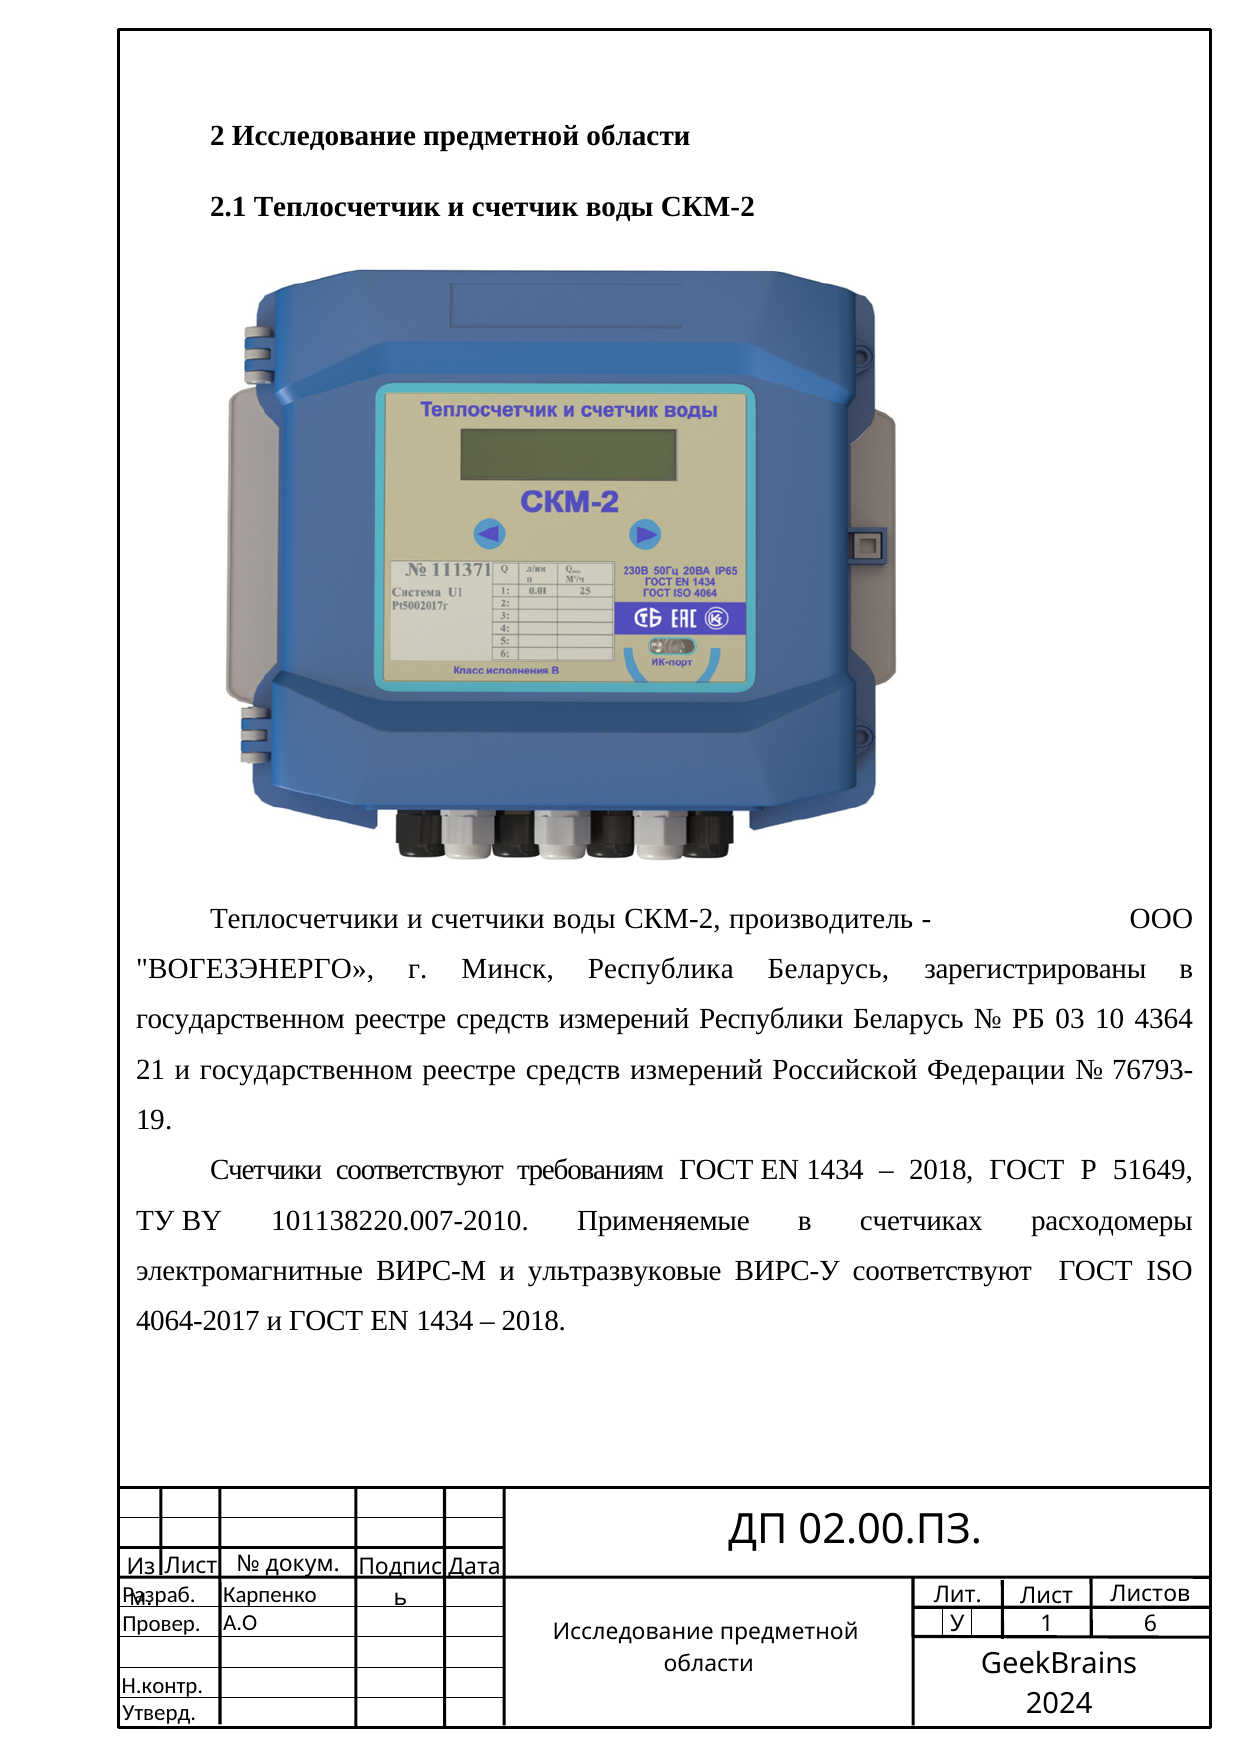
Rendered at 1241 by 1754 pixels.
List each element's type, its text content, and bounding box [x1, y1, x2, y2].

picture [209, 247, 904, 868]
text Счетчики соответствуют требованиям ГОСТ EN 1434 – 2018, ГОСТ Р 51649, ТУ BY 101138220.007-2010. Применяемые в счетчиках расходомеры электромагнитные ВИРС-М и ультразвуковые ВИРС-У соответствуют ГОСТ ISO 4064-2017 и ГОСТ EN 1434 – 2018. [136, 1152, 1193, 1337]
text 2.1 Теплосчетчик и счетчик воды СКМ-2 [136, 189, 1193, 223]
text 2 Исследование предметной области [136, 118, 1193, 152]
text Теплосчетчики и счетчики воды СКМ-2, производитель - ООО "ВОГЕЗЭНЕРГО», г. Минск, Республика Беларусь, зарегистрированы в государственном реестре средств измерений Республики Беларусь № РБ 03 10 4364 21 и государственном реестре средств измерений Российской Федерации № 76793-19. [136, 901, 1193, 1136]
